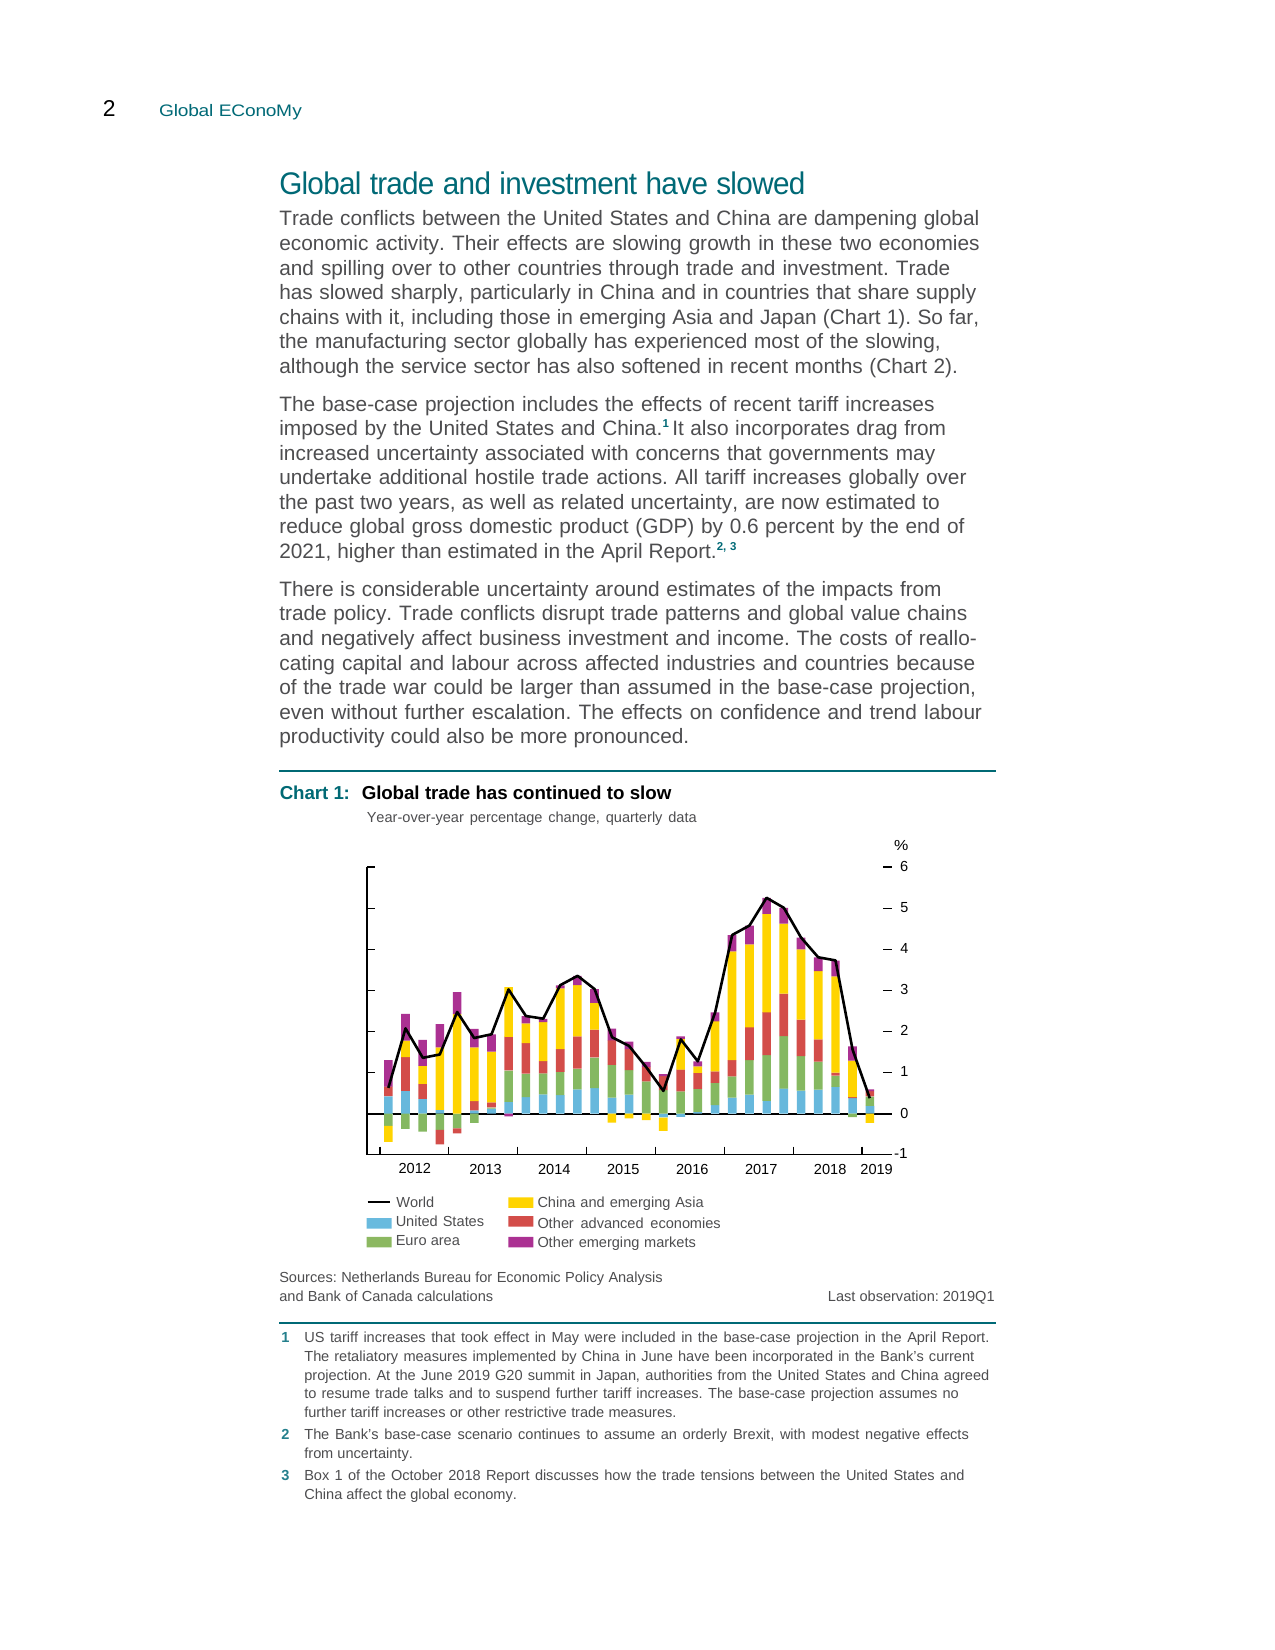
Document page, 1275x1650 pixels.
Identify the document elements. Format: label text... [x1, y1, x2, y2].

text 3 [69, 981, 908, 998]
text Chart 1: Global trade has continued to slow [279, 782, 1204, 803]
list The Bank’s base-case scenario continues to assume an orderly Brexit, with modest negative effects from uncertainty. [281, 1426, 974, 1461]
list US tariff increases that took effect in May were included in the base-case projection in the April Report. The retaliatory measures implemented by China in June have been incorporated in the Bank’s current projection. At the June 2019 G20 summit in Japan, authorities from the United States and China agreed to resume trade talks and to suspend further tariff increases. The base-case projection assumes no further tariff increases or other restrictive trade measures. [281, 1329, 996, 1420]
list Box 1 of the October 2018 Report discusses how the trade tensions between the United States and China affect the global economy. [281, 1467, 969, 1502]
text The base-case projection includes the effects of recent tariff increases imposed by the United States and China.1 It also incorporates drag from increased uncertainty associated with concerns that governments may undertake additional hostile trade actions. All tariff increases globally over the past two years, as well as related uncertainty, are now estimated to reduce global gross domestic product (GDP) by 0.6 percent by the end of 2021, higher than estimated in the April Report.2, 3 [279, 391, 990, 563]
text % 6 [893, 837, 908, 874]
text Other advanced economies Other emerging markets [537, 1215, 723, 1250]
subtitle Global trade and investment have slowed [279, 165, 1204, 201]
text -1 [878, 1146, 923, 1162]
text United States Euro area [396, 1213, 487, 1248]
text China and emerging Asia [537, 1194, 1204, 1211]
text There is considerable uncertainty around estimates of the impacts from trade policy. Trade conflicts disrupt trade patterns and global value chains and negatively affect business investment and income. The costs of reallo- cating capital and labour across affected industries and countries because of the trade war could be larger than assumed in the base-case projection, even without further escalation. The effects on confidence and trend labour productivity could also be more pronounced. [279, 577, 985, 748]
text 2013 2014 2015 2016 2017 2018 2019 [438, 1162, 923, 1177]
text World [69, 1193, 434, 1210]
text Sources: Netherlands Bureau for Economic Policy Analysis [279, 1268, 1204, 1285]
text and Bank of Canada calculations Last observation: 2019Q1 [279, 1287, 1204, 1304]
text Year-over-year percentage change, quarterly data [367, 808, 1204, 825]
text 2 [69, 1022, 908, 1039]
text 4 [69, 940, 908, 956]
text 0 [69, 1104, 908, 1121]
text 1 [69, 1063, 908, 1080]
text 2012 [69, 1160, 431, 1176]
text 5 [69, 898, 908, 915]
text Trade conflicts between the United States and China are dampening global economic activity. Their effects are slowing growth in these two economies and spilling over to other countries through trade and investment. Trade has slowed sharply, particularly in China and in countries that share supply chains with it, including those in emerging Asia and Japan (Chart 1). So far, the manufacturing sector globally has experienced most of the slowing, although the service sector has also softened in recent months (Chart 2). [279, 206, 983, 378]
